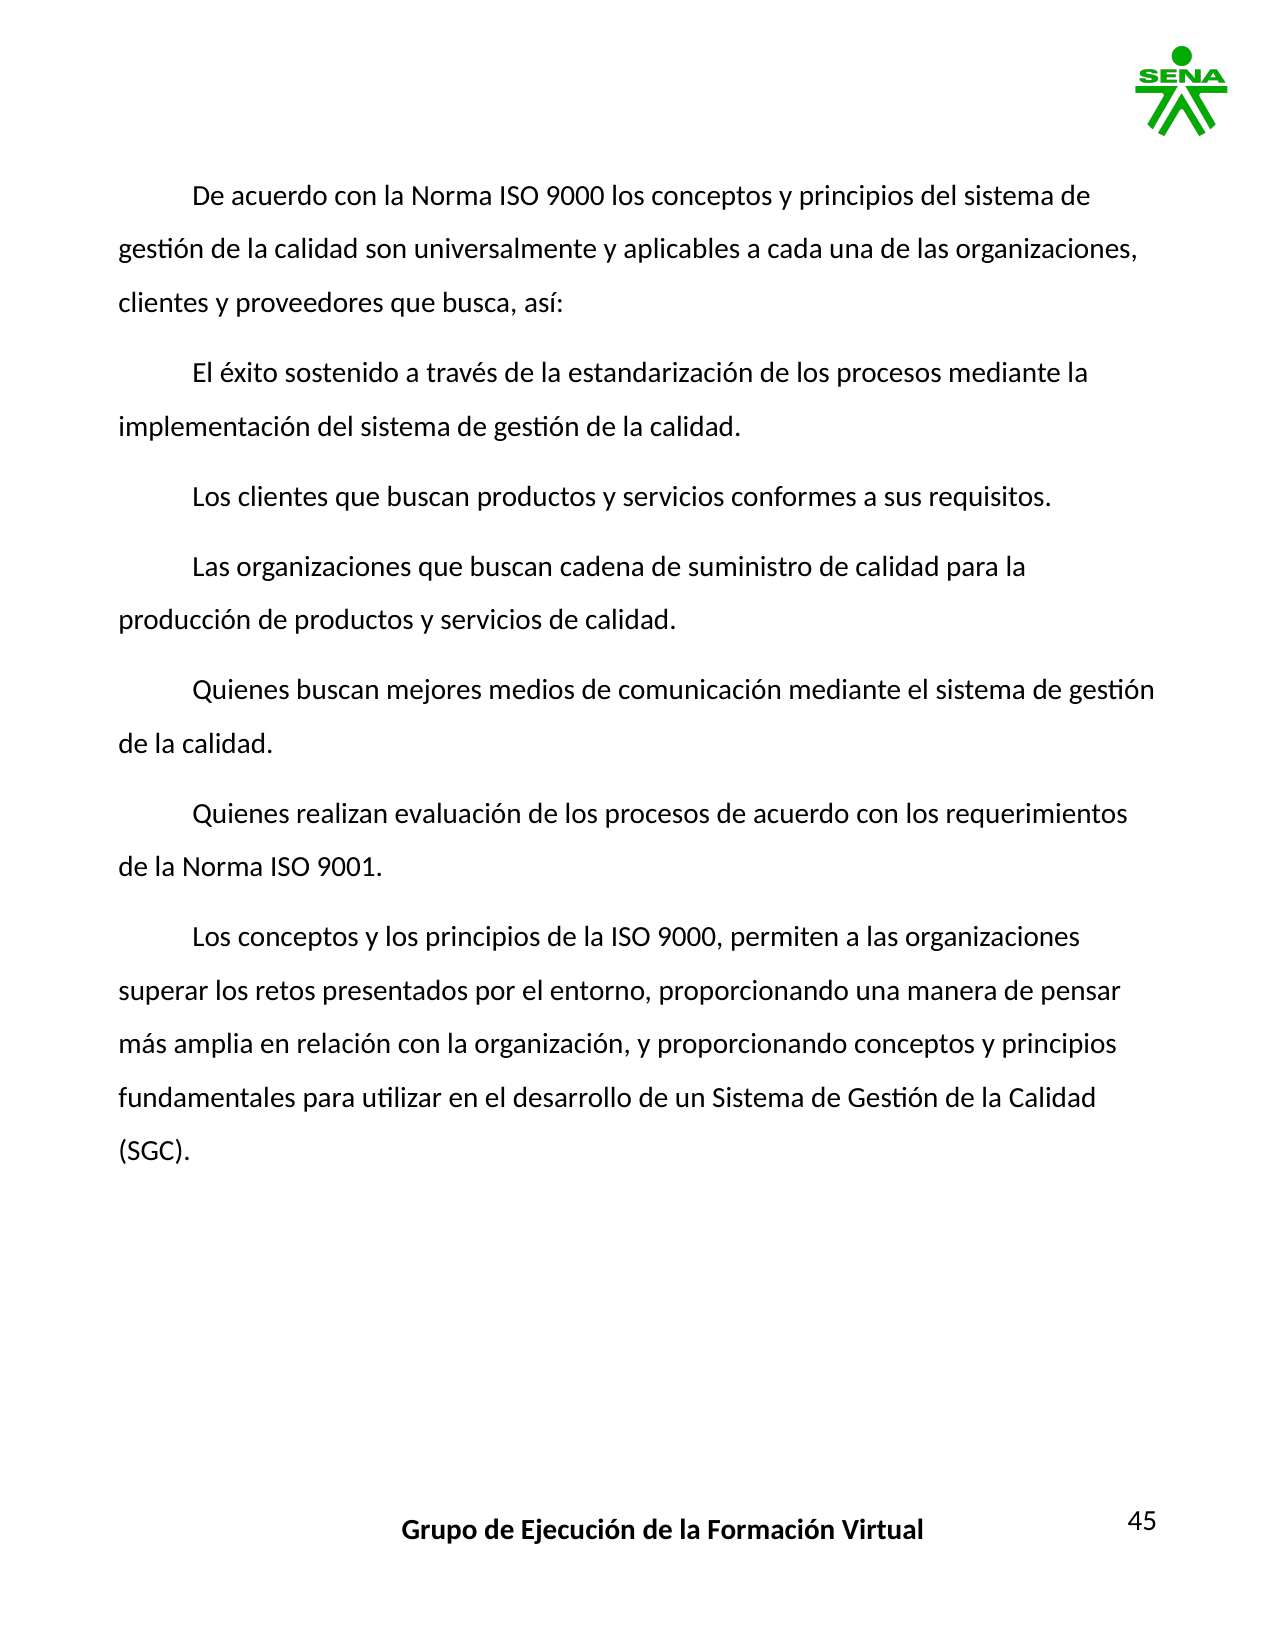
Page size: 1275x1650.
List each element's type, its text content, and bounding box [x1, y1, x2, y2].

text El éxito sostenido a través de la estandarización de los procesos mediante la implementación del sistema de gestión de la calidad. [118, 354, 1157, 443]
picture [1135, 46, 1228, 136]
text De acuerdo con la Norma ISO 9000 los conceptos y principios del sistema de gestión de la calidad son universalmente y aplicables a cada una de las organizaciones, clientes y proveedores que busca, así: [118, 177, 1157, 320]
text Quienes buscan mejores medios de comunicación mediante el sistema de gestión de la calidad. [118, 671, 1157, 760]
text Los conceptos y los principios de la ISO 9000, permiten a las organizaciones superar los retos presentados por el entorno, proporcionando una manera de pensar más amplia en relación con la organización, y proporcionando conceptos y principios fundamentales para utilizar en el desarrollo de un Sistema de Gestión de la Calidad (SGC). [118, 918, 1157, 1168]
text Los clientes que buscan productos y servicios conformes a sus requisitos. [118, 478, 1157, 513]
text Quienes realizan evaluación de los procesos de acuerdo con los requerimientos de la Norma ISO 9001. [118, 795, 1157, 884]
text Las organizaciones que buscan cadena de suministro de calidad para la producción de productos y servicios de calidad. [118, 548, 1157, 637]
